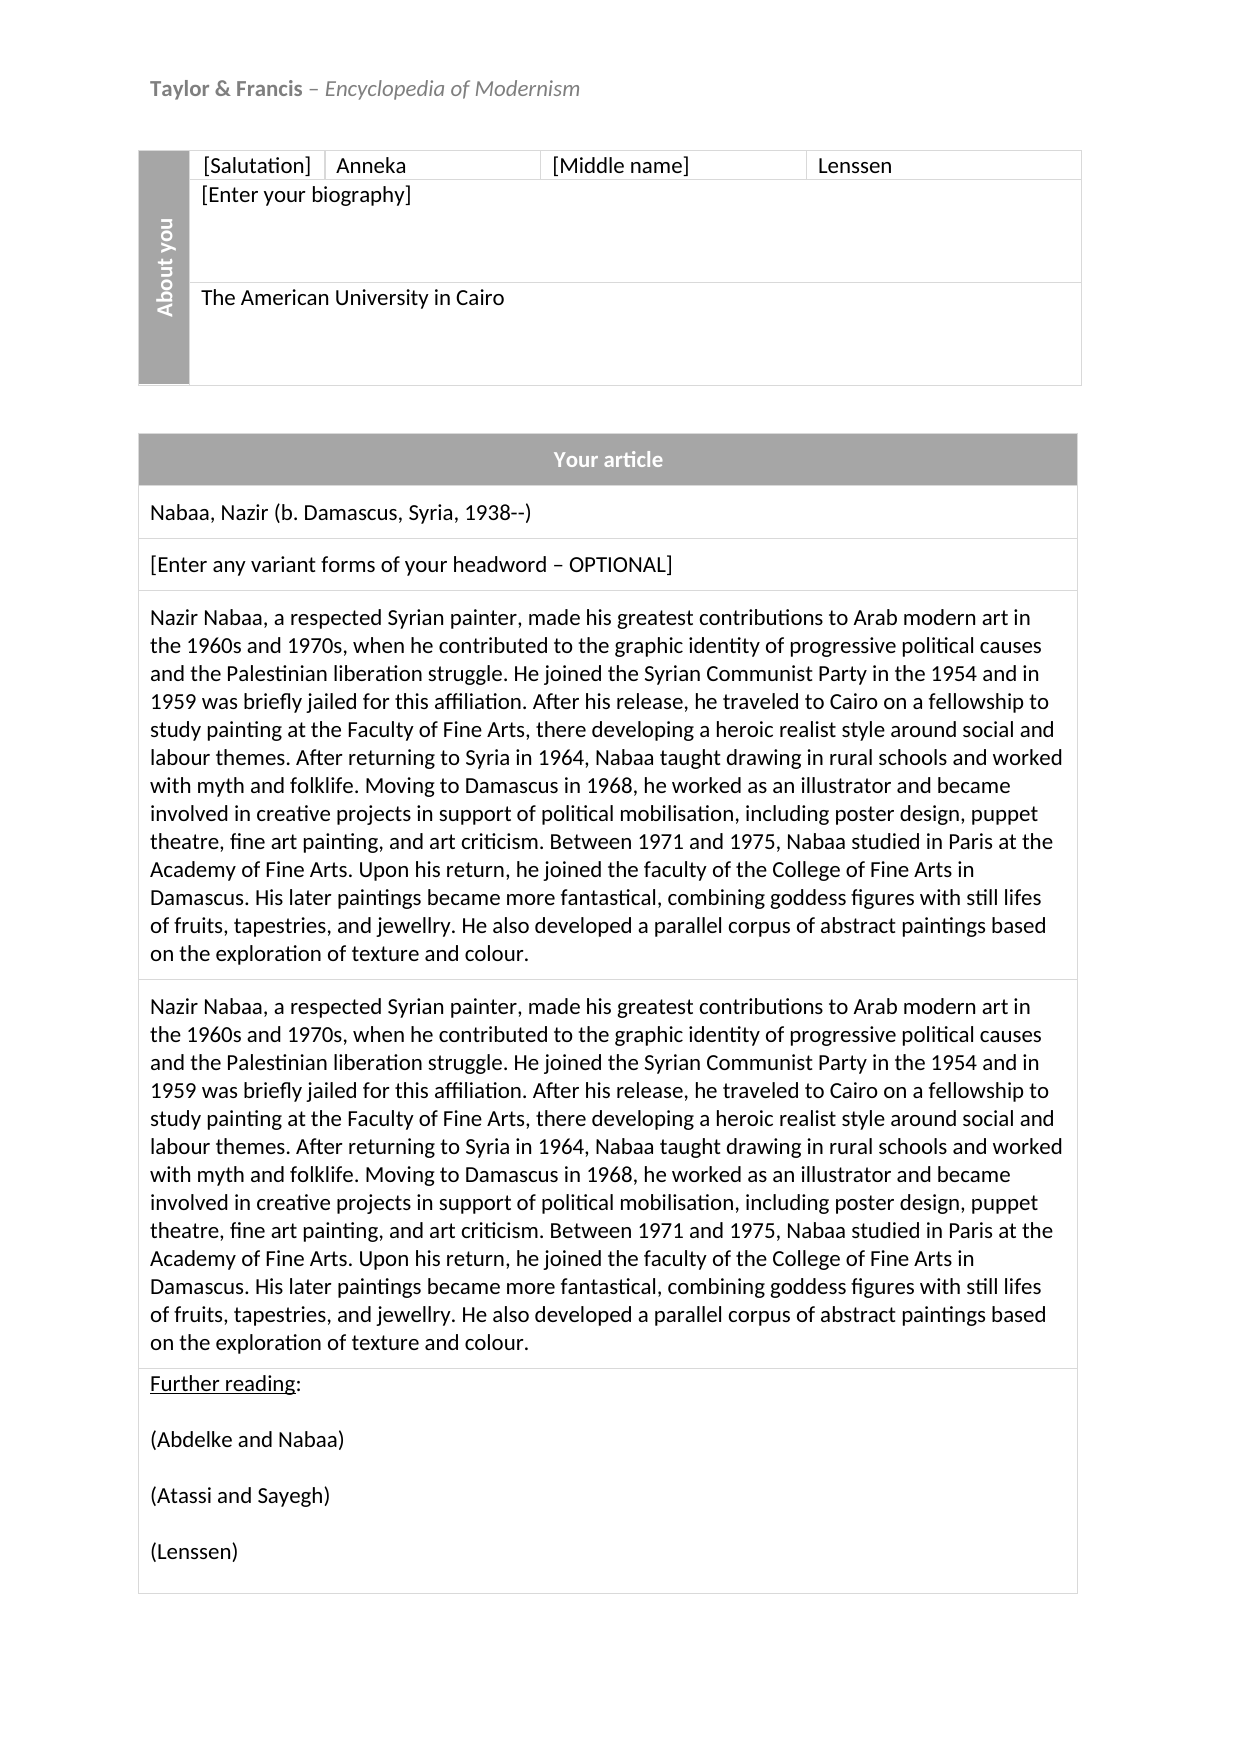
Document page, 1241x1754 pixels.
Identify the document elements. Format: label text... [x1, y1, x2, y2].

table_header Your article [139, 434, 1077, 485]
table_cell Further reading: [139, 1369, 1077, 1593]
table_header About you [139, 151, 189, 384]
